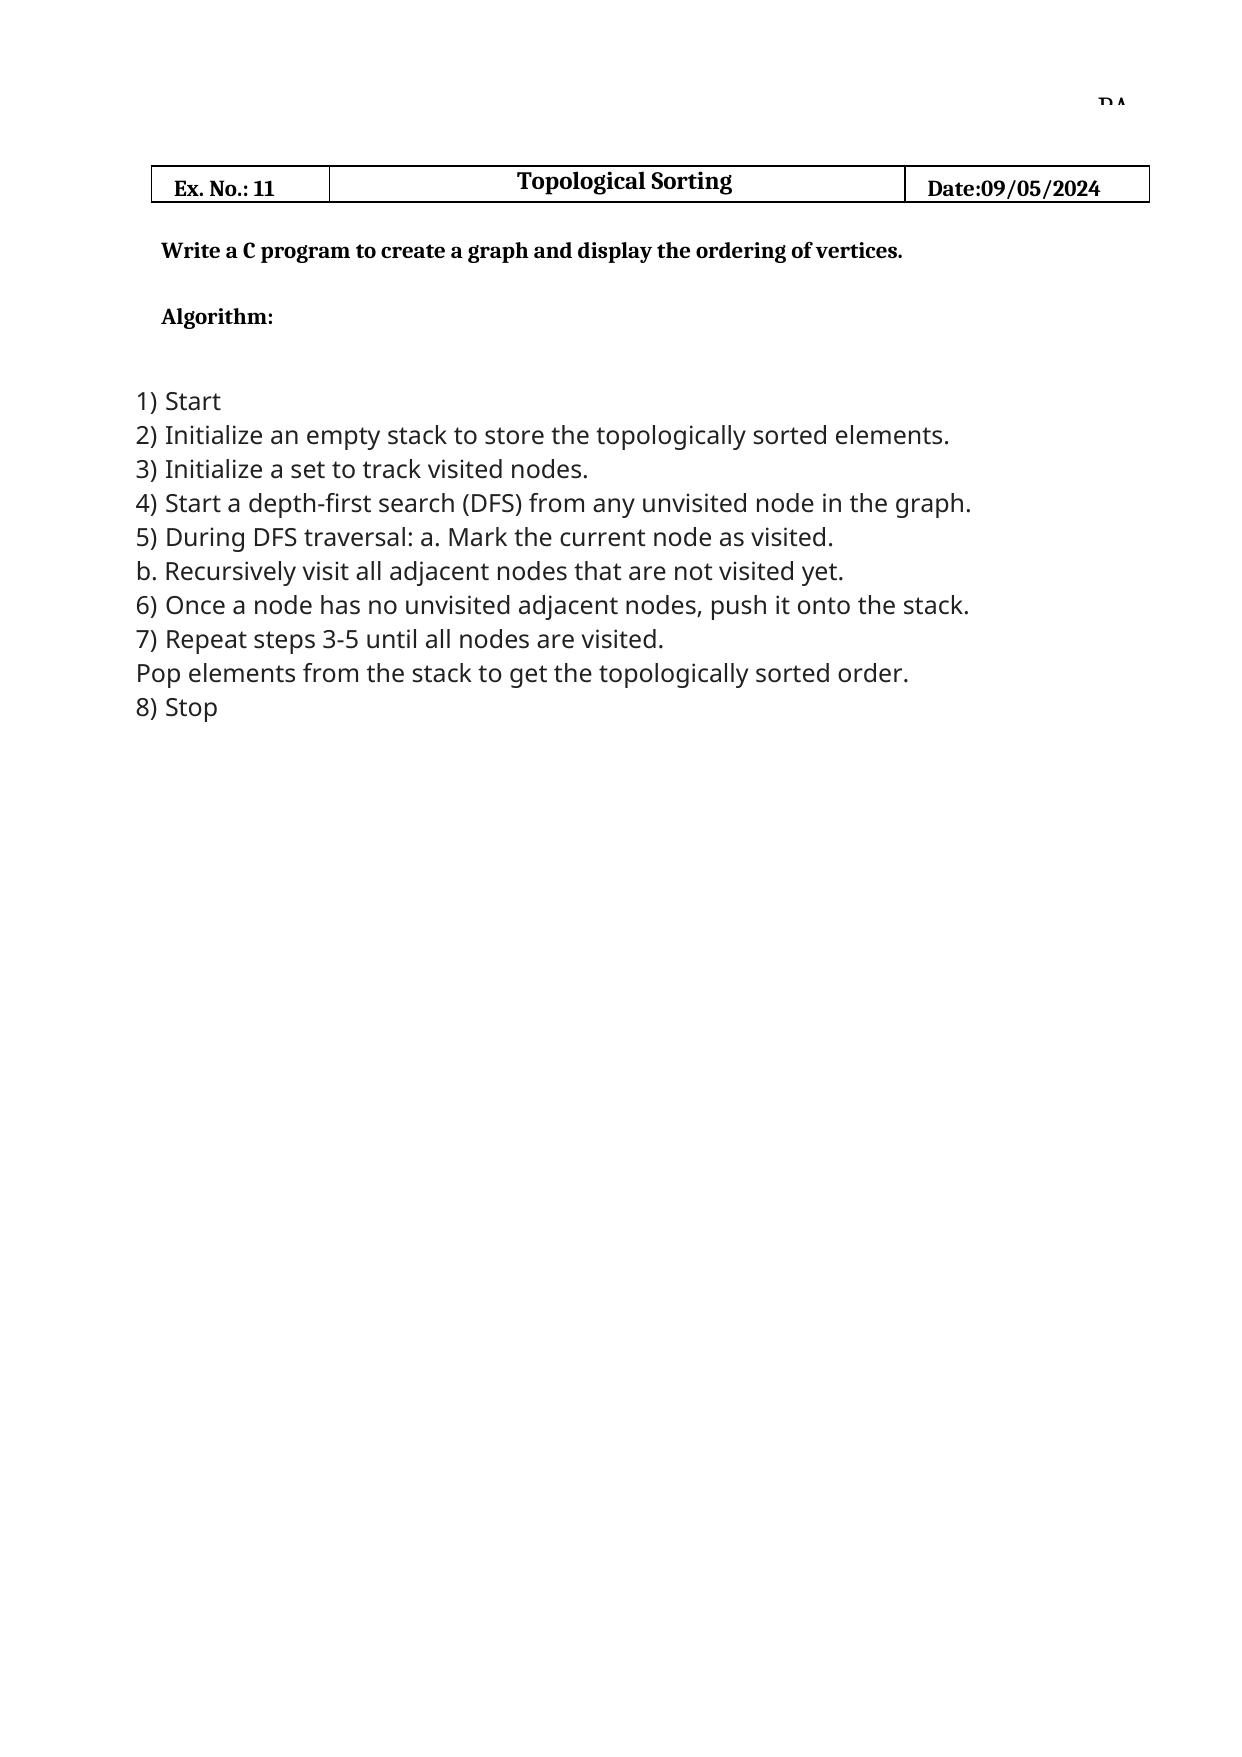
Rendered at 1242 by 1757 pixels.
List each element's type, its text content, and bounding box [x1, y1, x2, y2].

list Initialize an empty stack to store the topologically sorted elements. [135, 417, 1162, 452]
list Repeat steps 3-5 until all nodes are visited. [135, 622, 1162, 656]
list Once a node has no unvisited adjacent nodes, push it onto the stack. [135, 588, 1162, 622]
list During DFS traversal: a. Mark the current node as visited. [135, 520, 1162, 554]
text b. Recursively visit all adjacent nodes that are not visited yet. [136, 554, 1162, 588]
table_header Date:09/05/2024 [906, 167, 1149, 201]
list Start [135, 383, 1162, 417]
text Write a C program to create a graph and display the ordering of vertices. Algorithm: [161, 238, 923, 330]
list Initialize a set to track visited nodes. [135, 452, 1162, 486]
list Stop [135, 690, 1162, 724]
table_header Topological Sorting [330, 167, 904, 201]
table_header Ex. No.: 11 [152, 167, 329, 201]
text Pop elements from the stack to get the topologically sorted order. [136, 656, 1162, 690]
list Start a depth-first search (DFS) from any unvisited node in the graph. [135, 486, 1162, 520]
